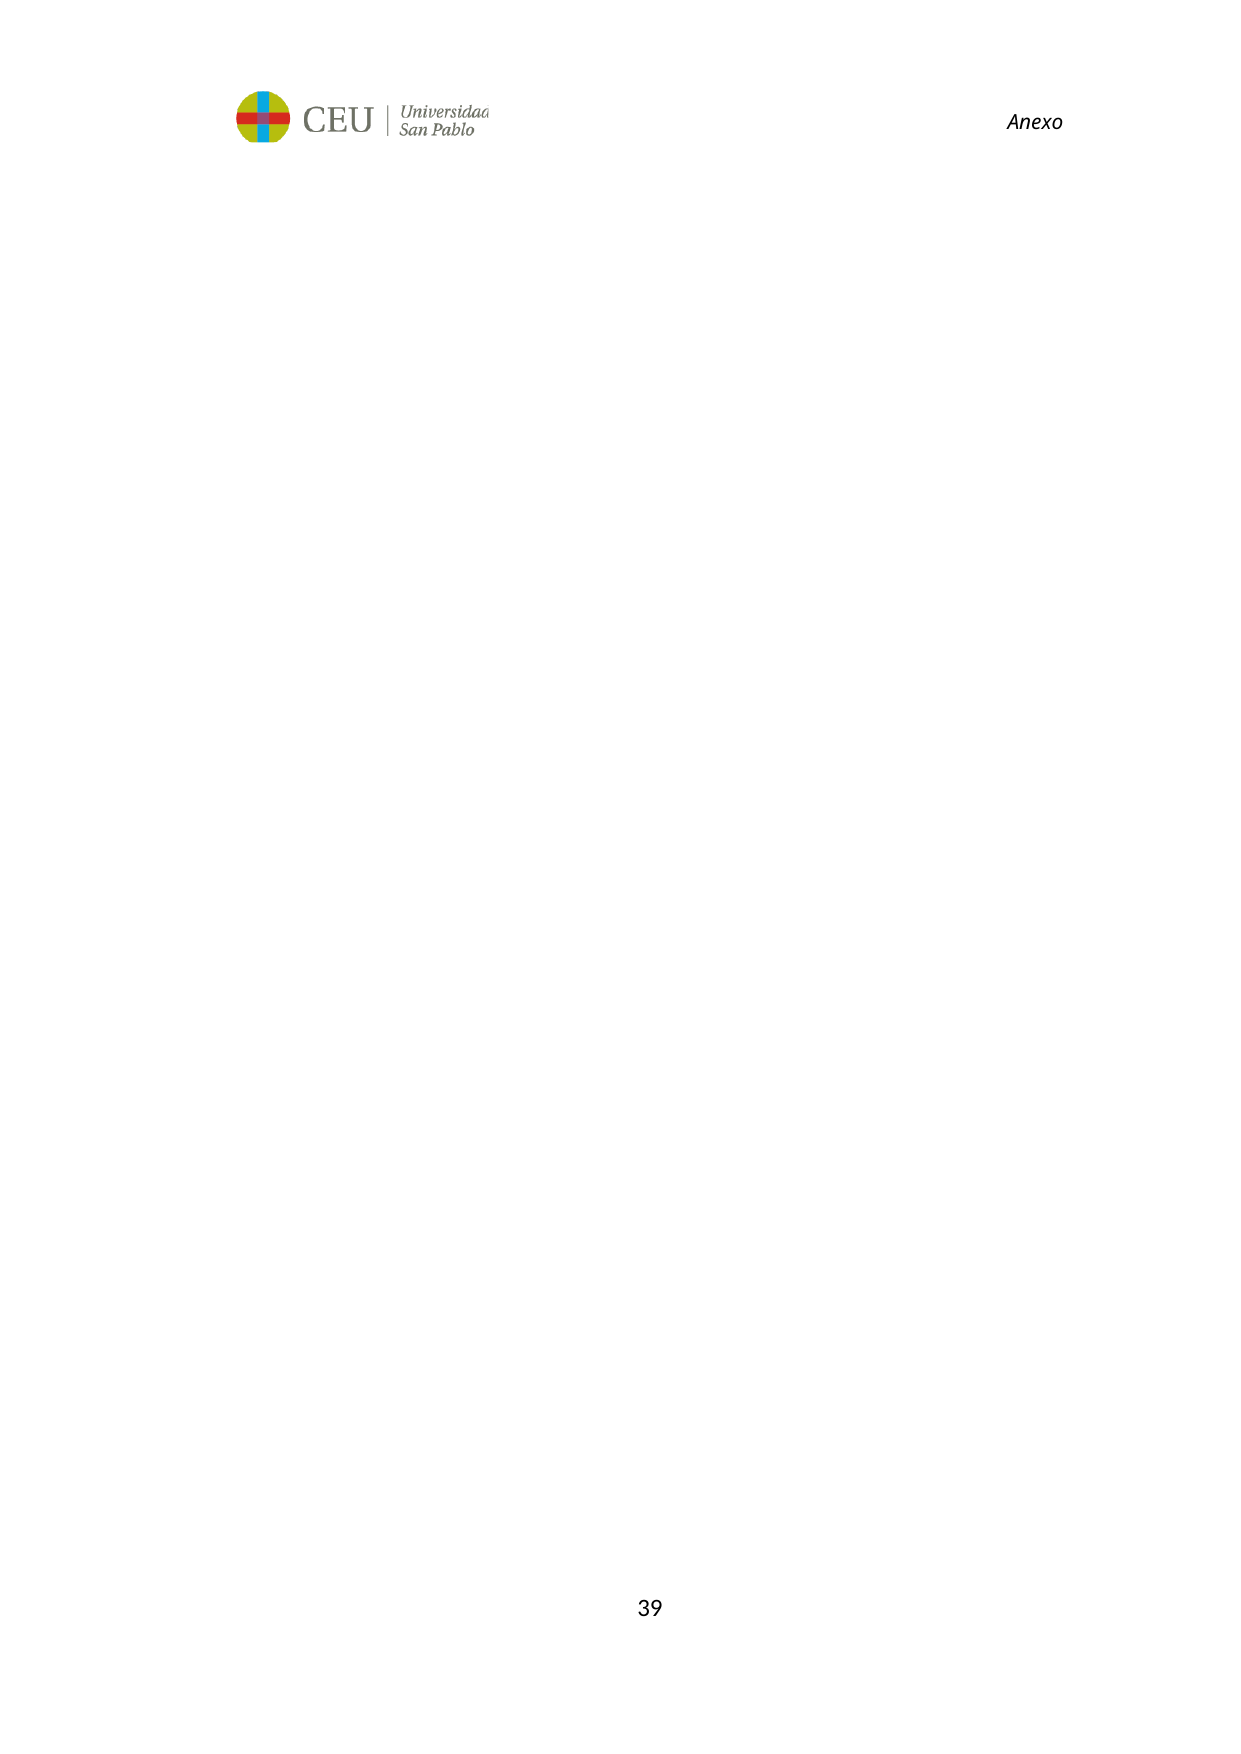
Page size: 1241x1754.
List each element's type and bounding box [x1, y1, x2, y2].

picture [235, 89, 489, 143]
